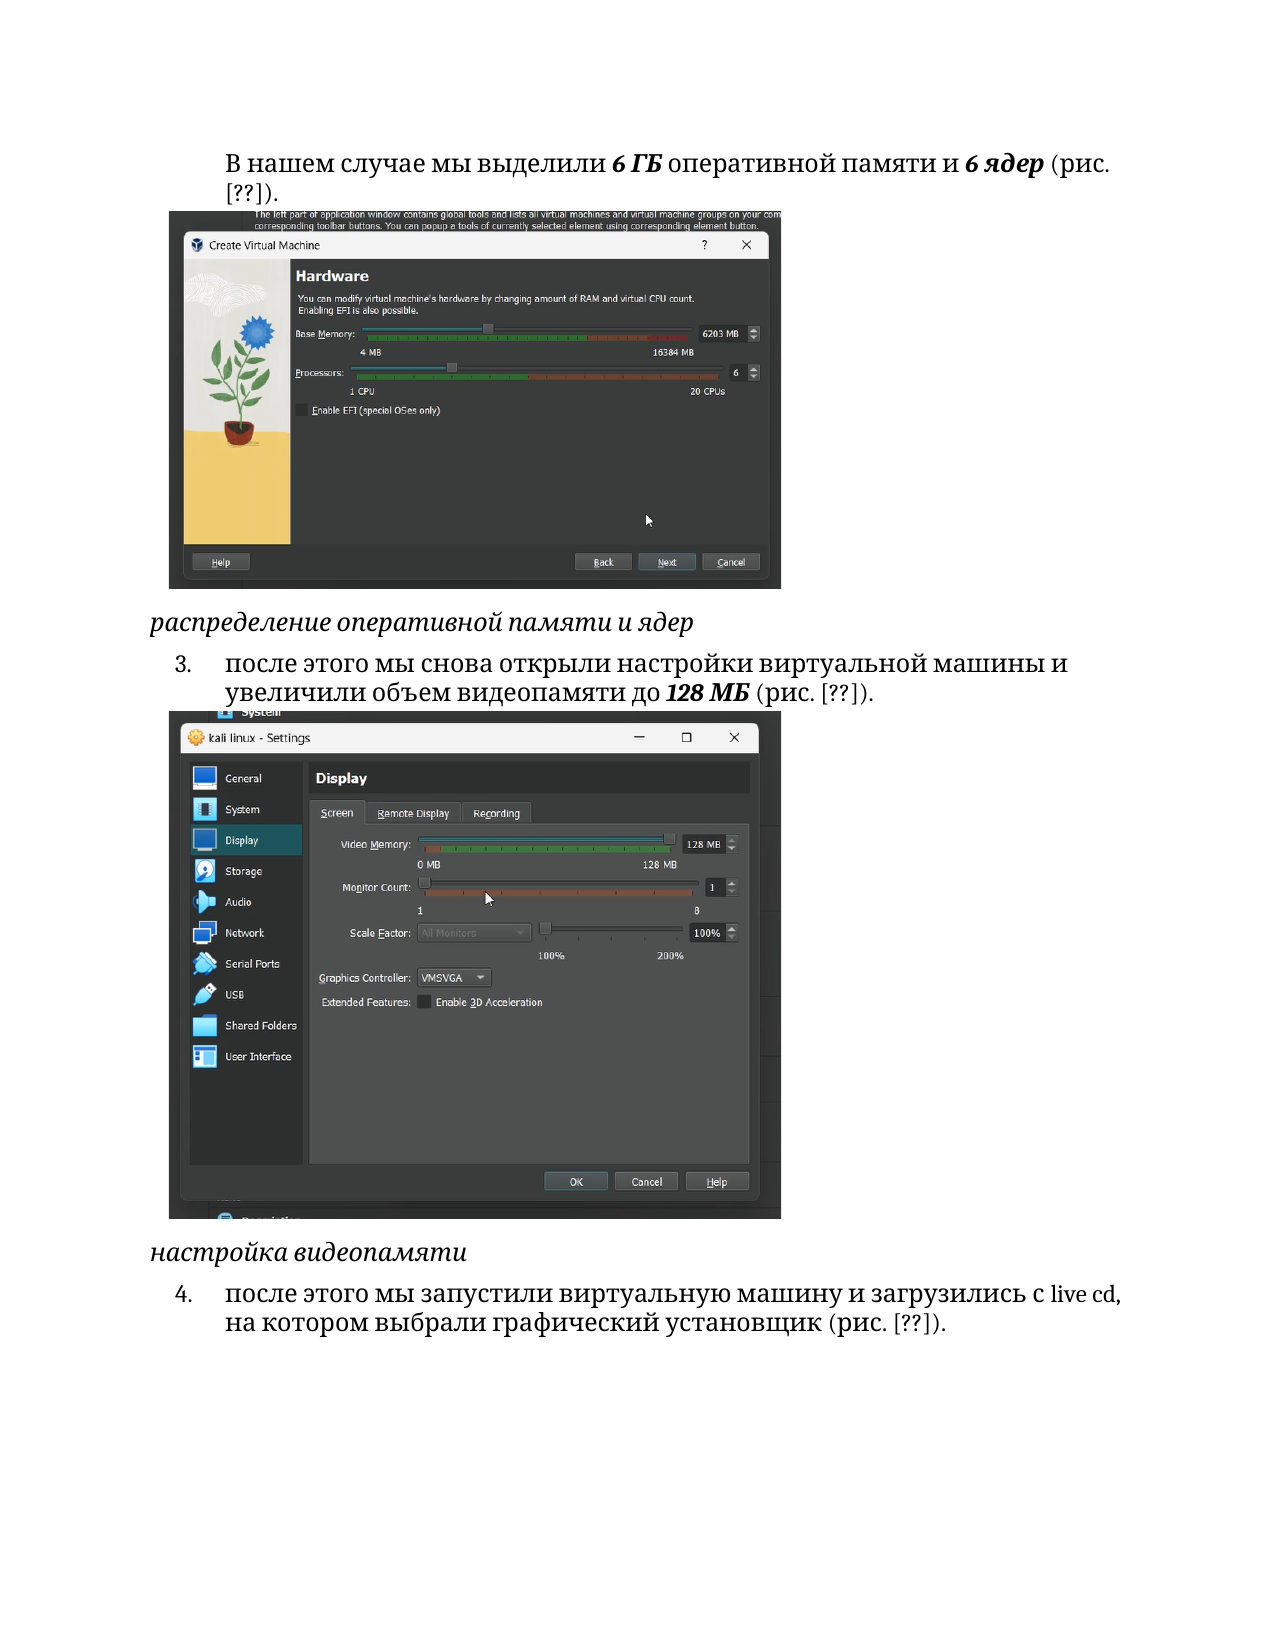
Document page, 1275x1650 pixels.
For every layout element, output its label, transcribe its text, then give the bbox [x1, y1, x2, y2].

picture [168, 211, 782, 589]
list после этого мы запустили виртуальную машину и загрузились с live cd, на котором выбрали графический установщик (рис. [??]). [175, 1280, 1125, 1338]
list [175, 150, 1125, 207]
list после этого мы снова открыли настройки виртуальной машины и увеличили объем видеопамяти до 128 МБ (рис. [??]). [175, 650, 1125, 708]
text распределение оперативной памяти и ядер [150, 609, 1125, 638]
picture [168, 711, 782, 1219]
text настройка видеопамяти [150, 1239, 1125, 1268]
